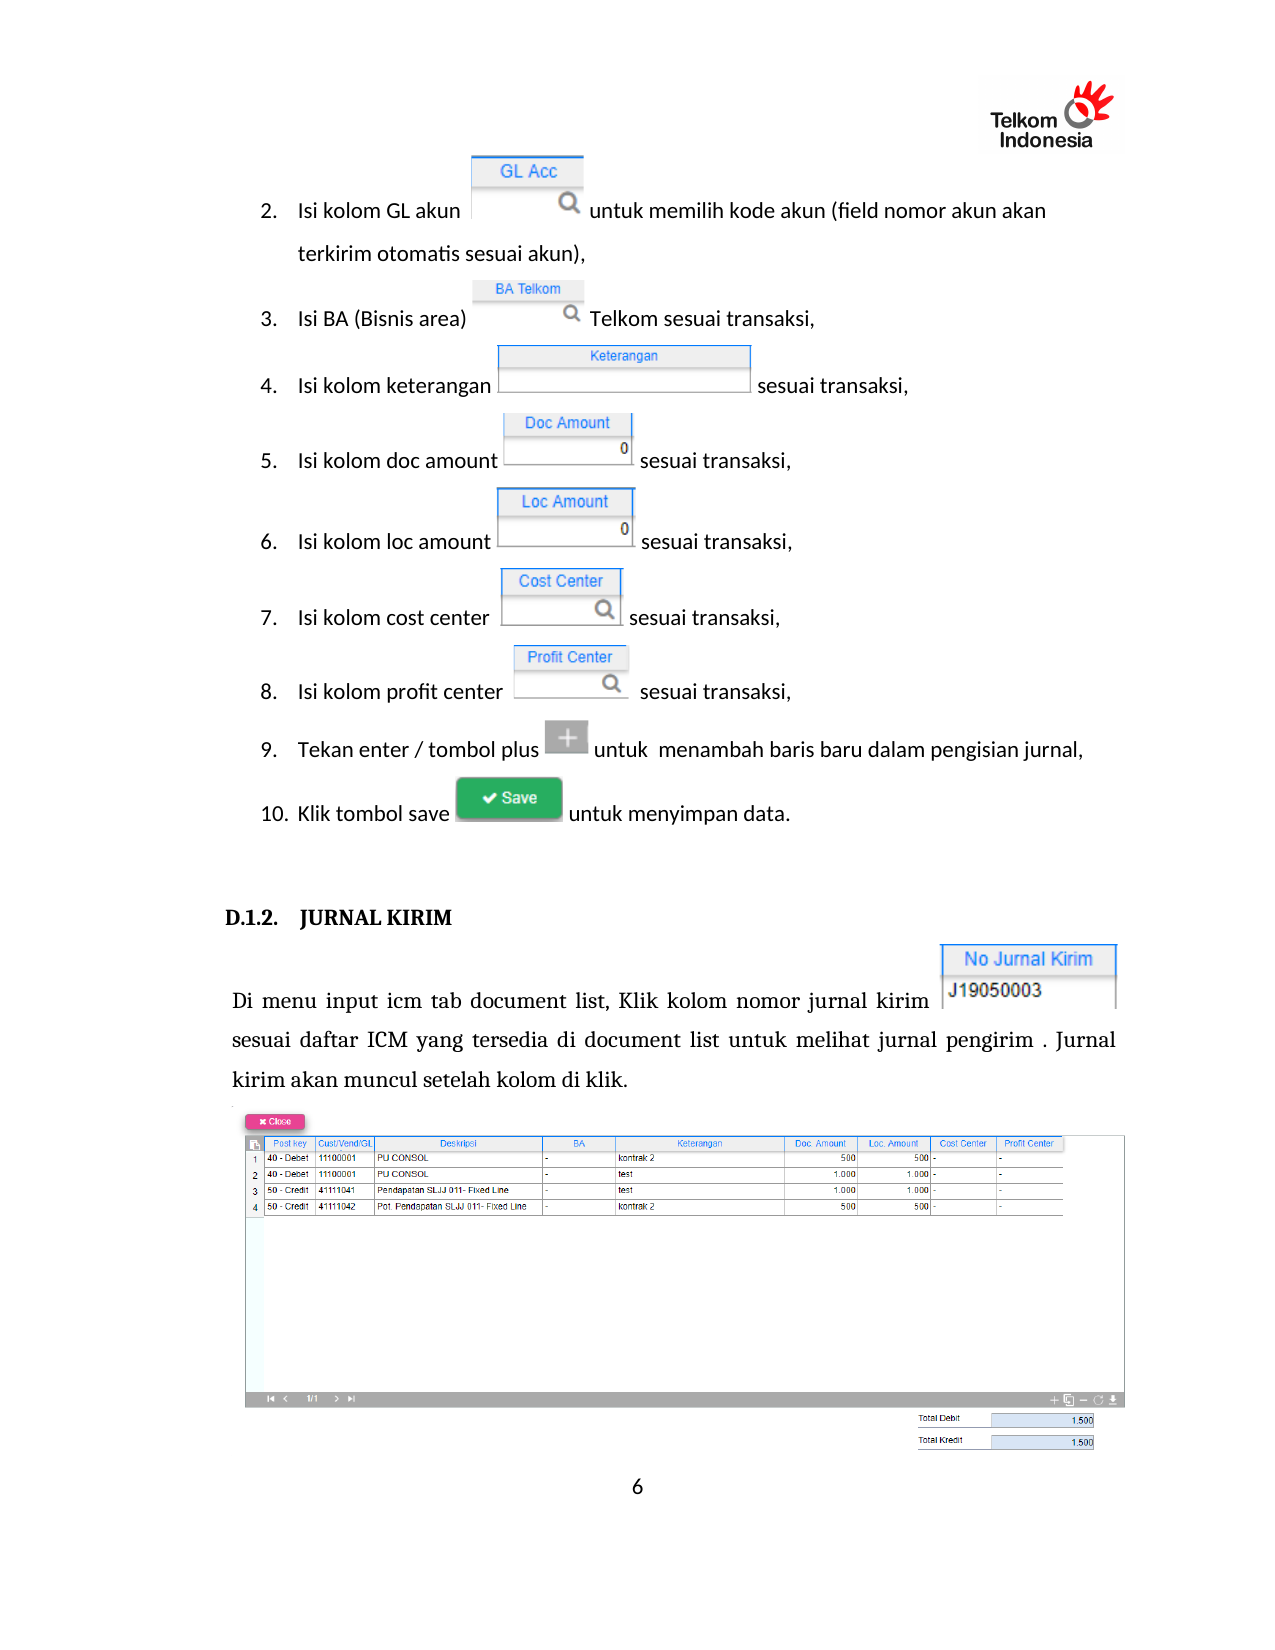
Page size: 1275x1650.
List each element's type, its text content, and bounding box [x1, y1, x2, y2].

list Di menu input icm tab document list, Klik kolom nomor jurnal kirim sesuai daftar ICM yang tersedia di document list untuk melihat jurnal pengirim . Jurnal kirim akan muncul setelah kolom di klik. [232, 944, 1118, 1093]
subtitle JURNAL KIRIM [225, 905, 1125, 931]
list Klik tombol save untuk menyimpan data. [260, 777, 1125, 827]
list Isi kolom GL akun untuk memilih kode akun (field nomor akun akan terkirim otomatis sesuai akun), [260, 153, 1125, 267]
picture [497, 345, 752, 394]
picture [513, 645, 630, 700]
picture [471, 154, 584, 219]
list Isi kolom cost center sesuai transaksi, [260, 569, 1125, 631]
picture [455, 776, 563, 822]
list Isi kolom loc amount sesuai transaksi, [260, 488, 1125, 555]
picture [496, 487, 636, 550]
list Tekan enter / tombol plus untuk menambah baris baru dalam pengisian jurnal, [260, 719, 1125, 763]
picture [231, 1106, 1135, 1456]
list Isi BA (Bisnis area) Telkom sesuai transaksi, [260, 281, 1125, 332]
picture [503, 413, 635, 468]
picture [939, 944, 1118, 1009]
picture [472, 280, 585, 326]
picture [500, 568, 624, 626]
picture [978, 75, 1125, 154]
picture [544, 719, 589, 757]
list Isi kolom doc amount sesuai transaksi, [260, 413, 1125, 474]
list Isi kolom profit center sesuai transaksi, [260, 645, 1125, 706]
